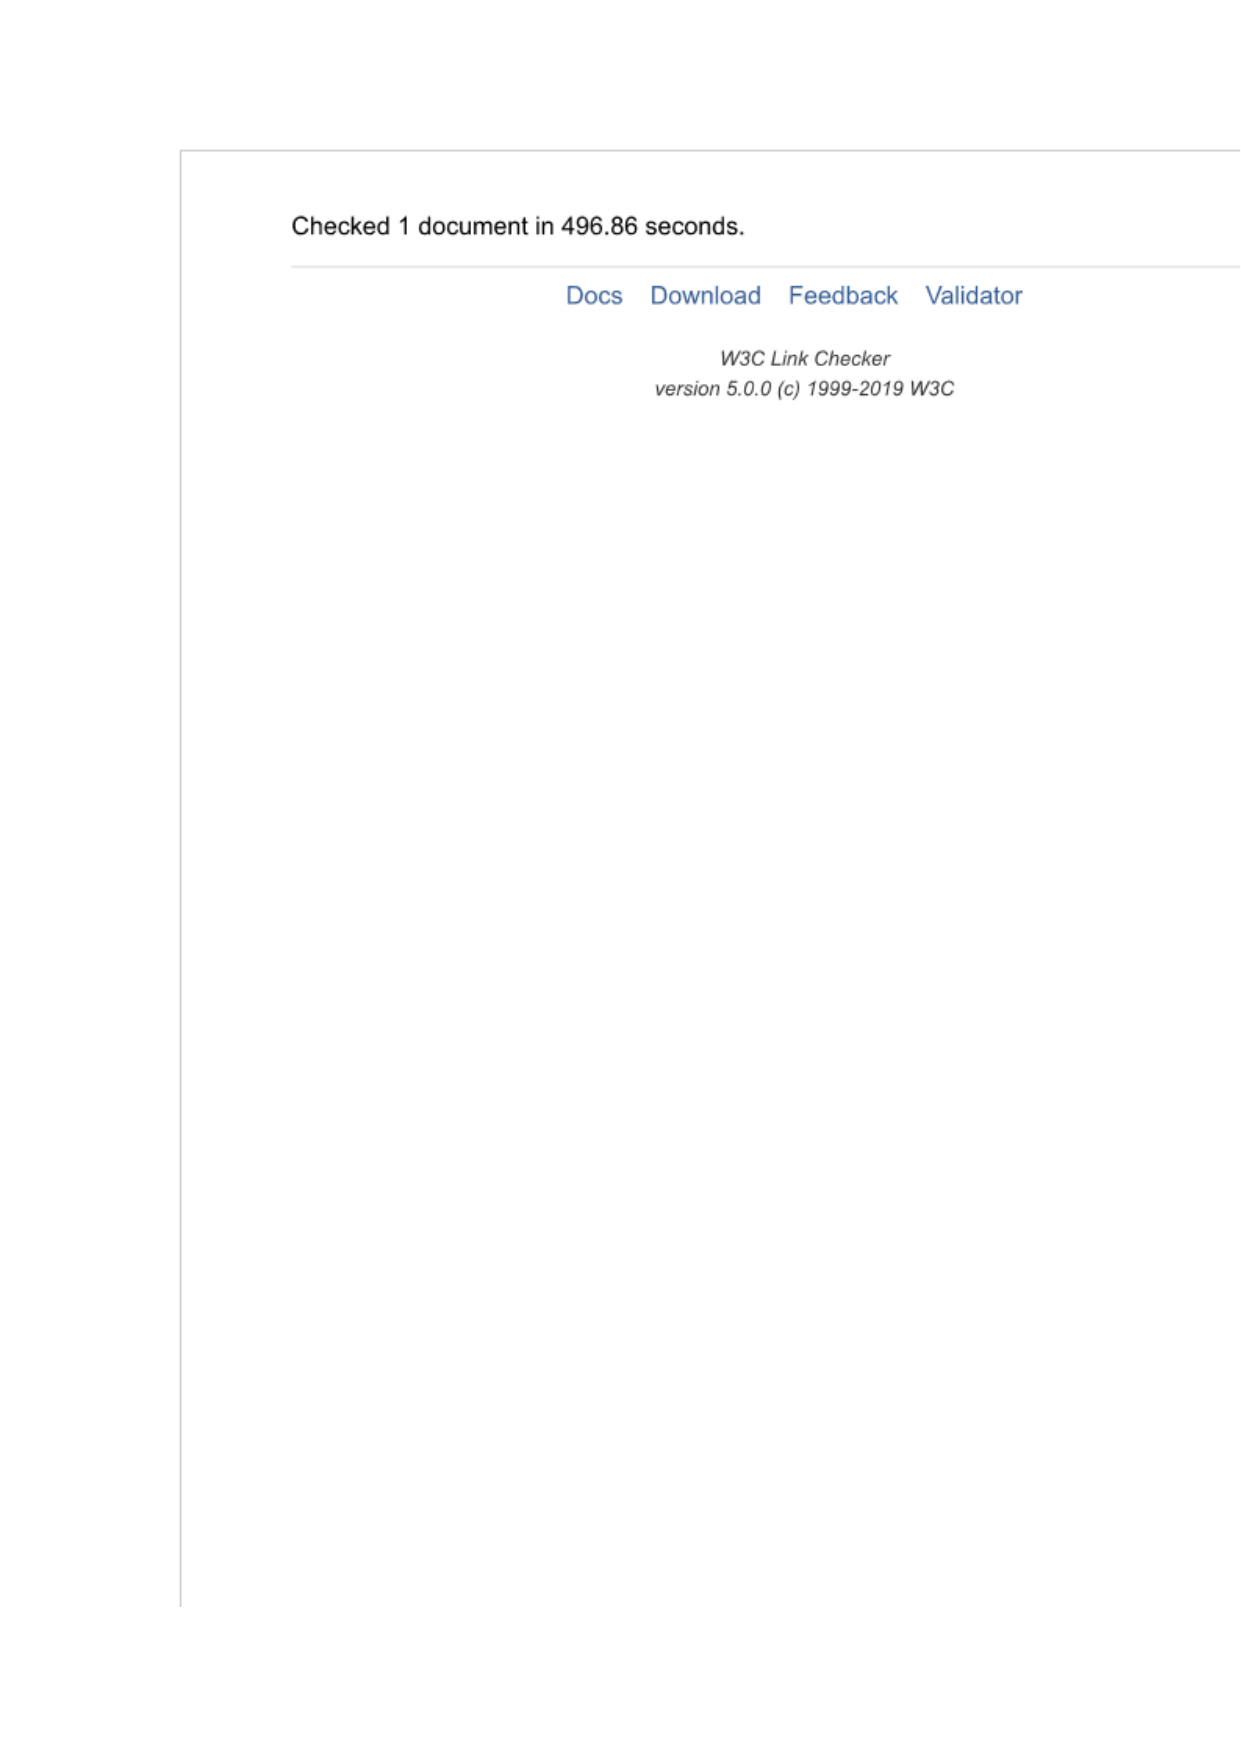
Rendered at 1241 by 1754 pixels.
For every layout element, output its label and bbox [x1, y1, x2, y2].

picture [177, 147, 1241, 1607]
